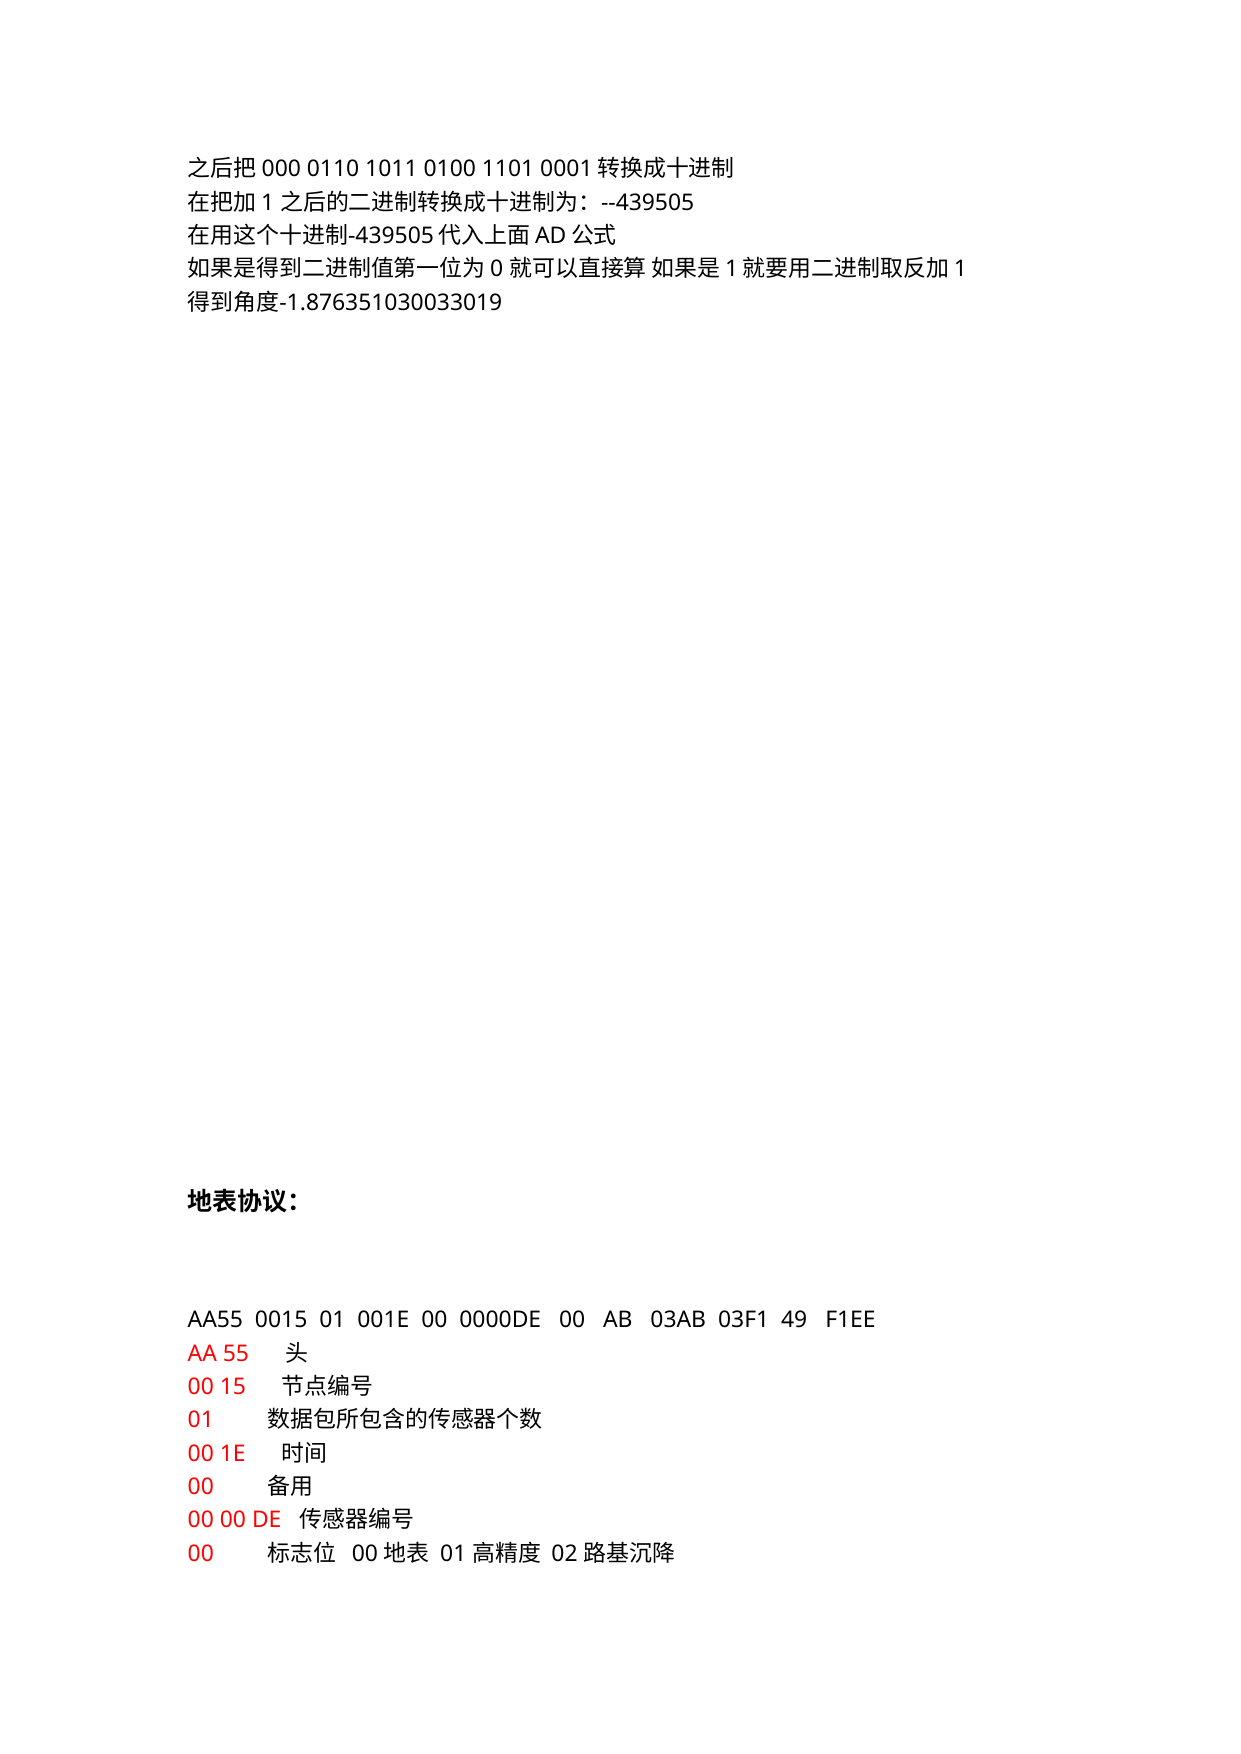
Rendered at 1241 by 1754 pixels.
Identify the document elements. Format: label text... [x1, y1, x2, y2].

text 00 标志位 00 地表 01 高精度 02 路基沉降 [187, 1534, 1053, 1568]
text 00 1E 时间 [187, 1434, 1053, 1468]
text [187, 150, 1053, 317]
text 00 00 DE 传感器编号 [187, 1501, 1053, 1534]
text AA55 0015 01 001E 00 0000DE 00 AB 03AB 03F1 49 F1EE [187, 1303, 1053, 1334]
text 00 备用 [187, 1468, 1053, 1501]
subtitle 地表协议： [187, 1181, 1053, 1218]
text AA 55 头 [187, 1334, 1053, 1368]
text 01 数据包所包含的传感器个数 [187, 1401, 1053, 1434]
text 00 15 节点编号 [187, 1368, 1053, 1401]
